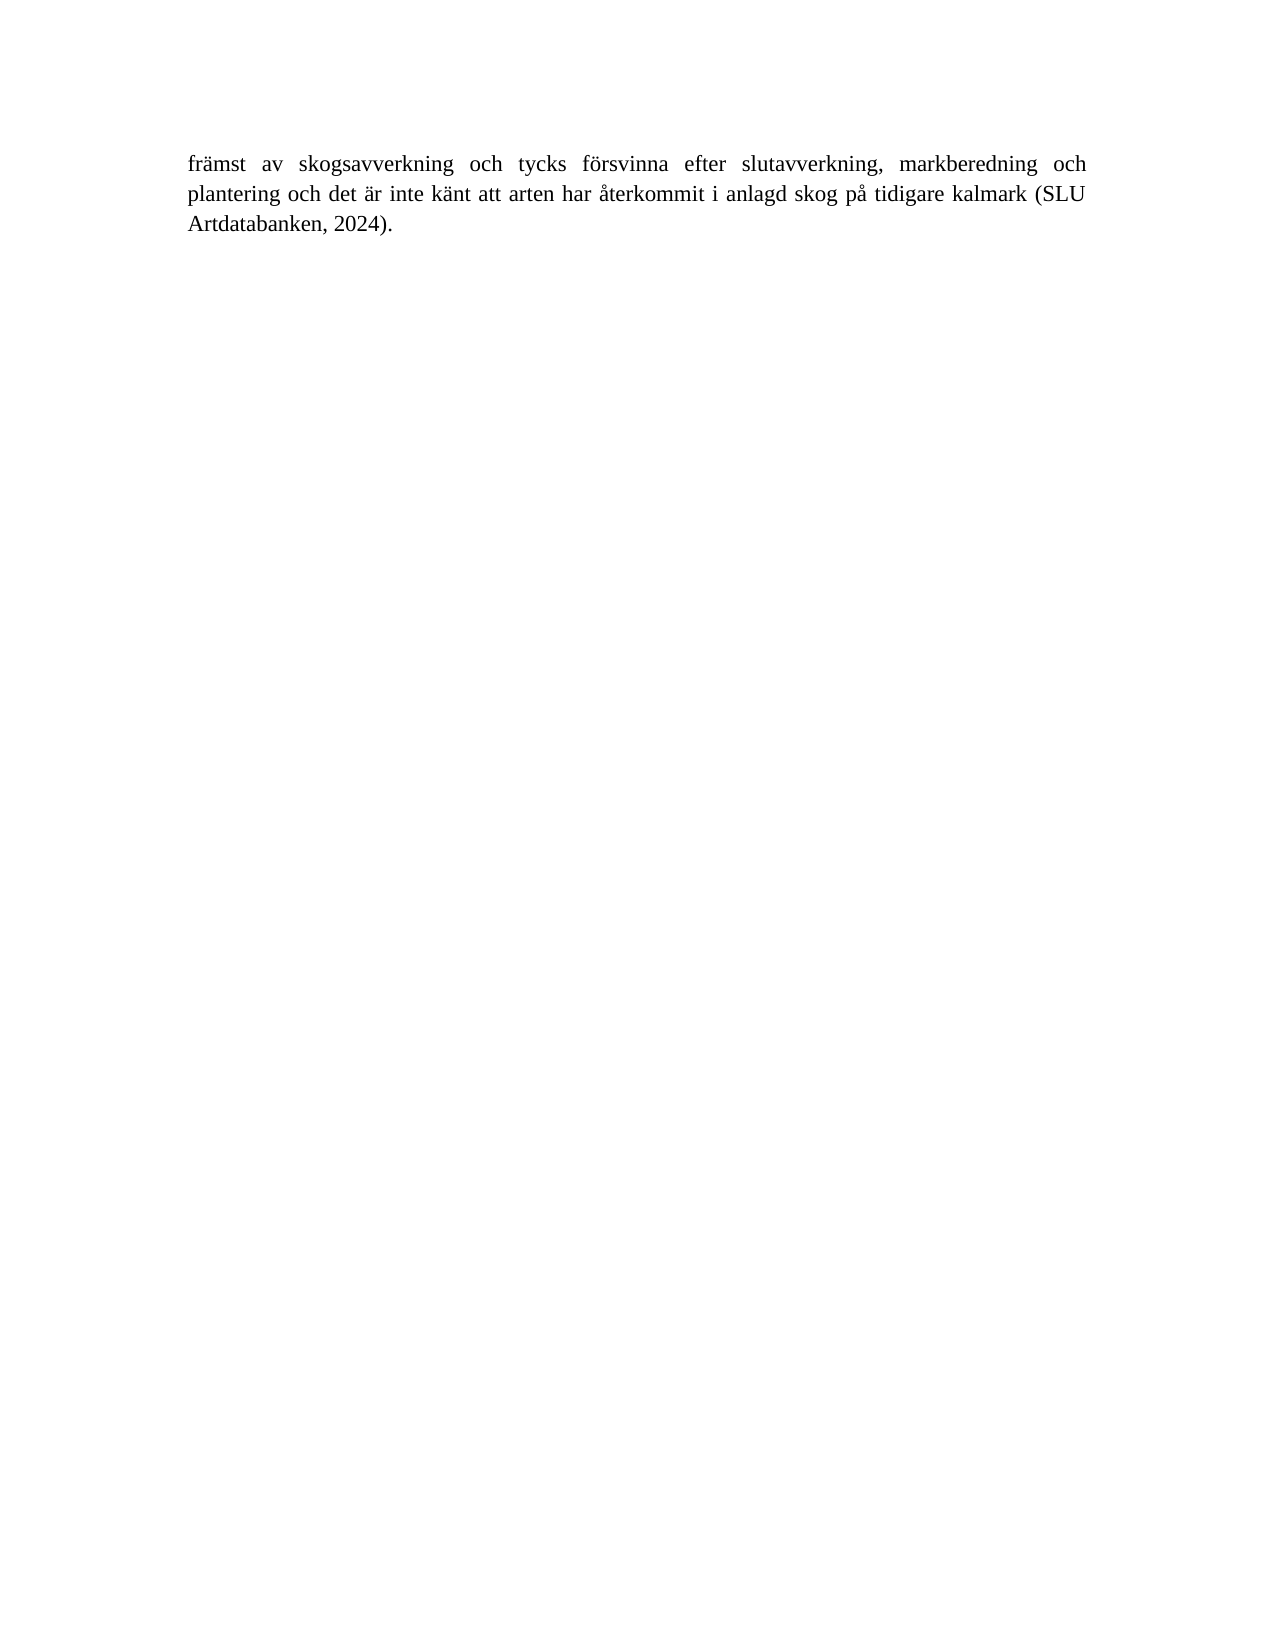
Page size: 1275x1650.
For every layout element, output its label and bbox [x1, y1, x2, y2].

text [187, 150, 1087, 237]
